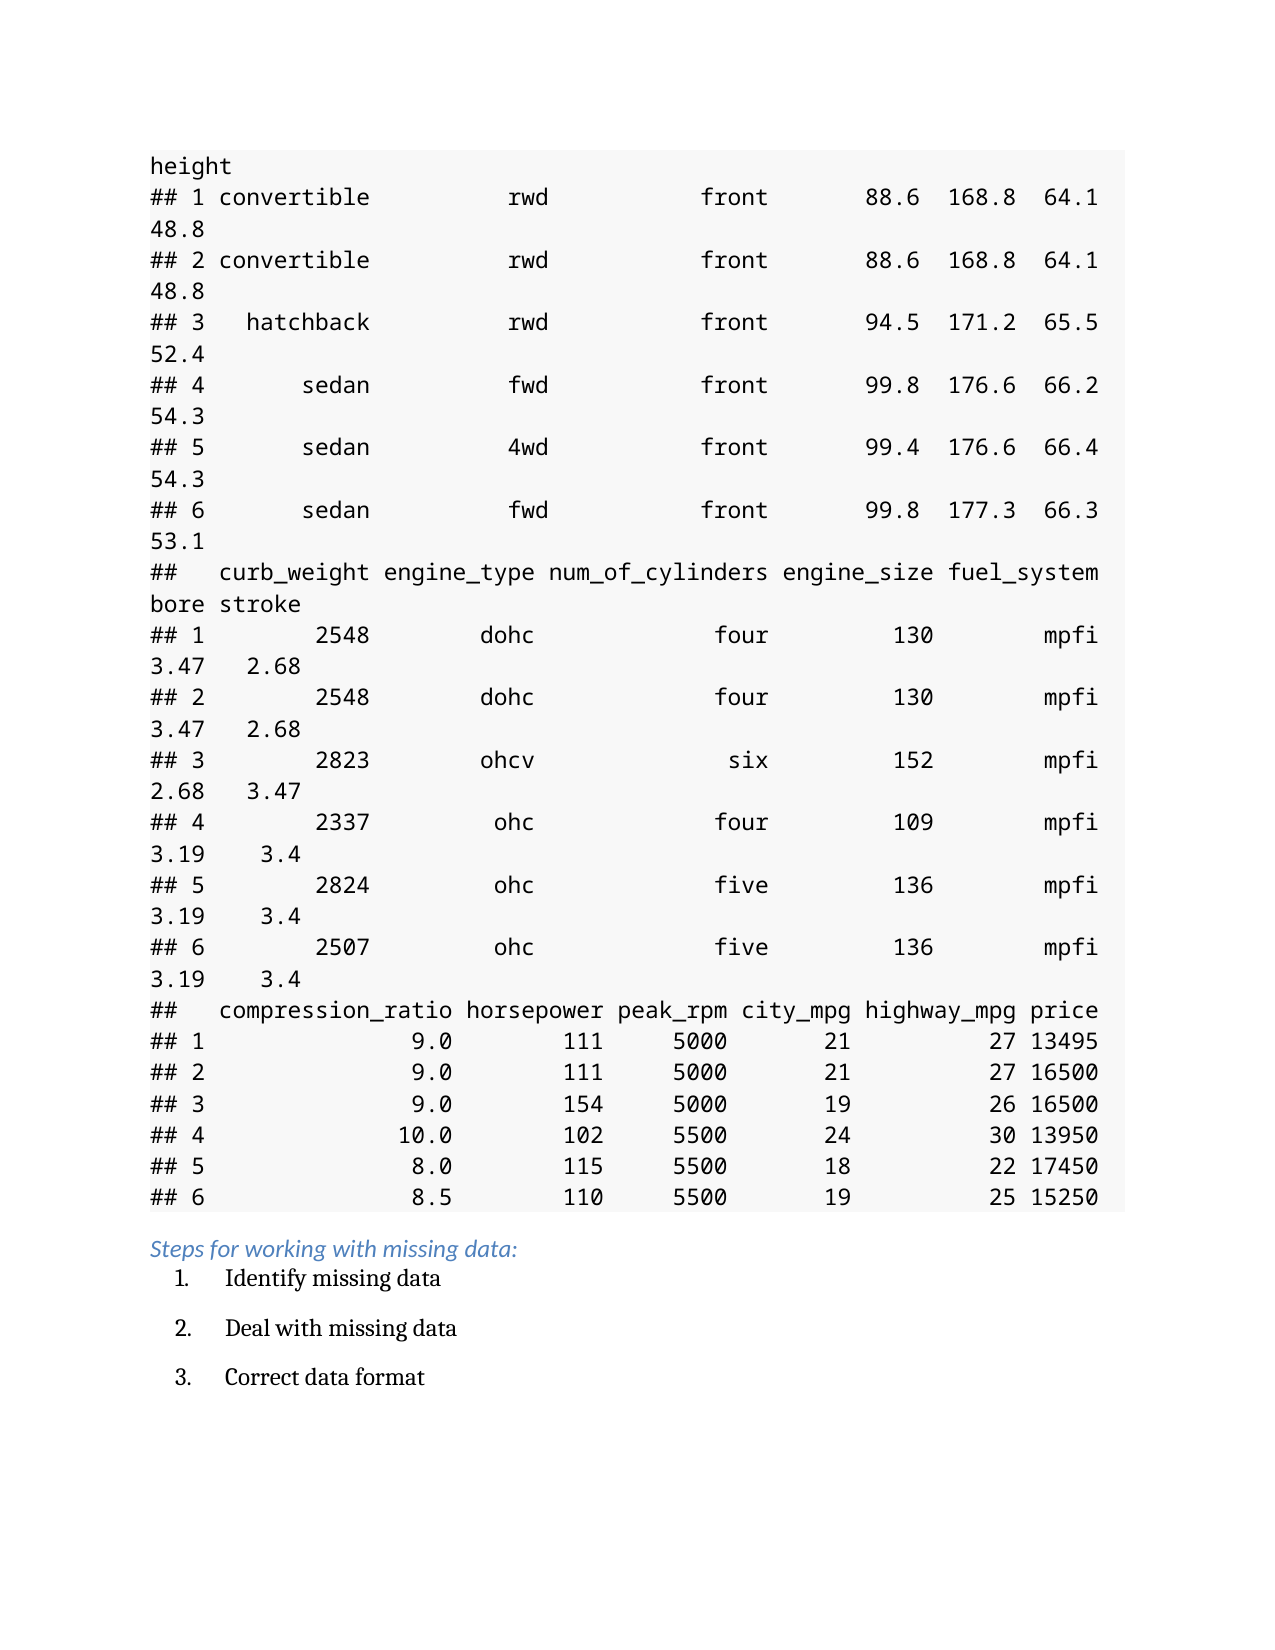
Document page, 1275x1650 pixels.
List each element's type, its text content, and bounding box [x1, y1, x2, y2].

list Identify missing data [175, 1264, 1125, 1293]
list Correct data format [175, 1363, 1125, 1392]
list Deal with missing data [175, 1313, 1125, 1342]
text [150, 150, 1125, 1212]
subtitle Steps for working with missing data: [150, 1233, 1125, 1264]
